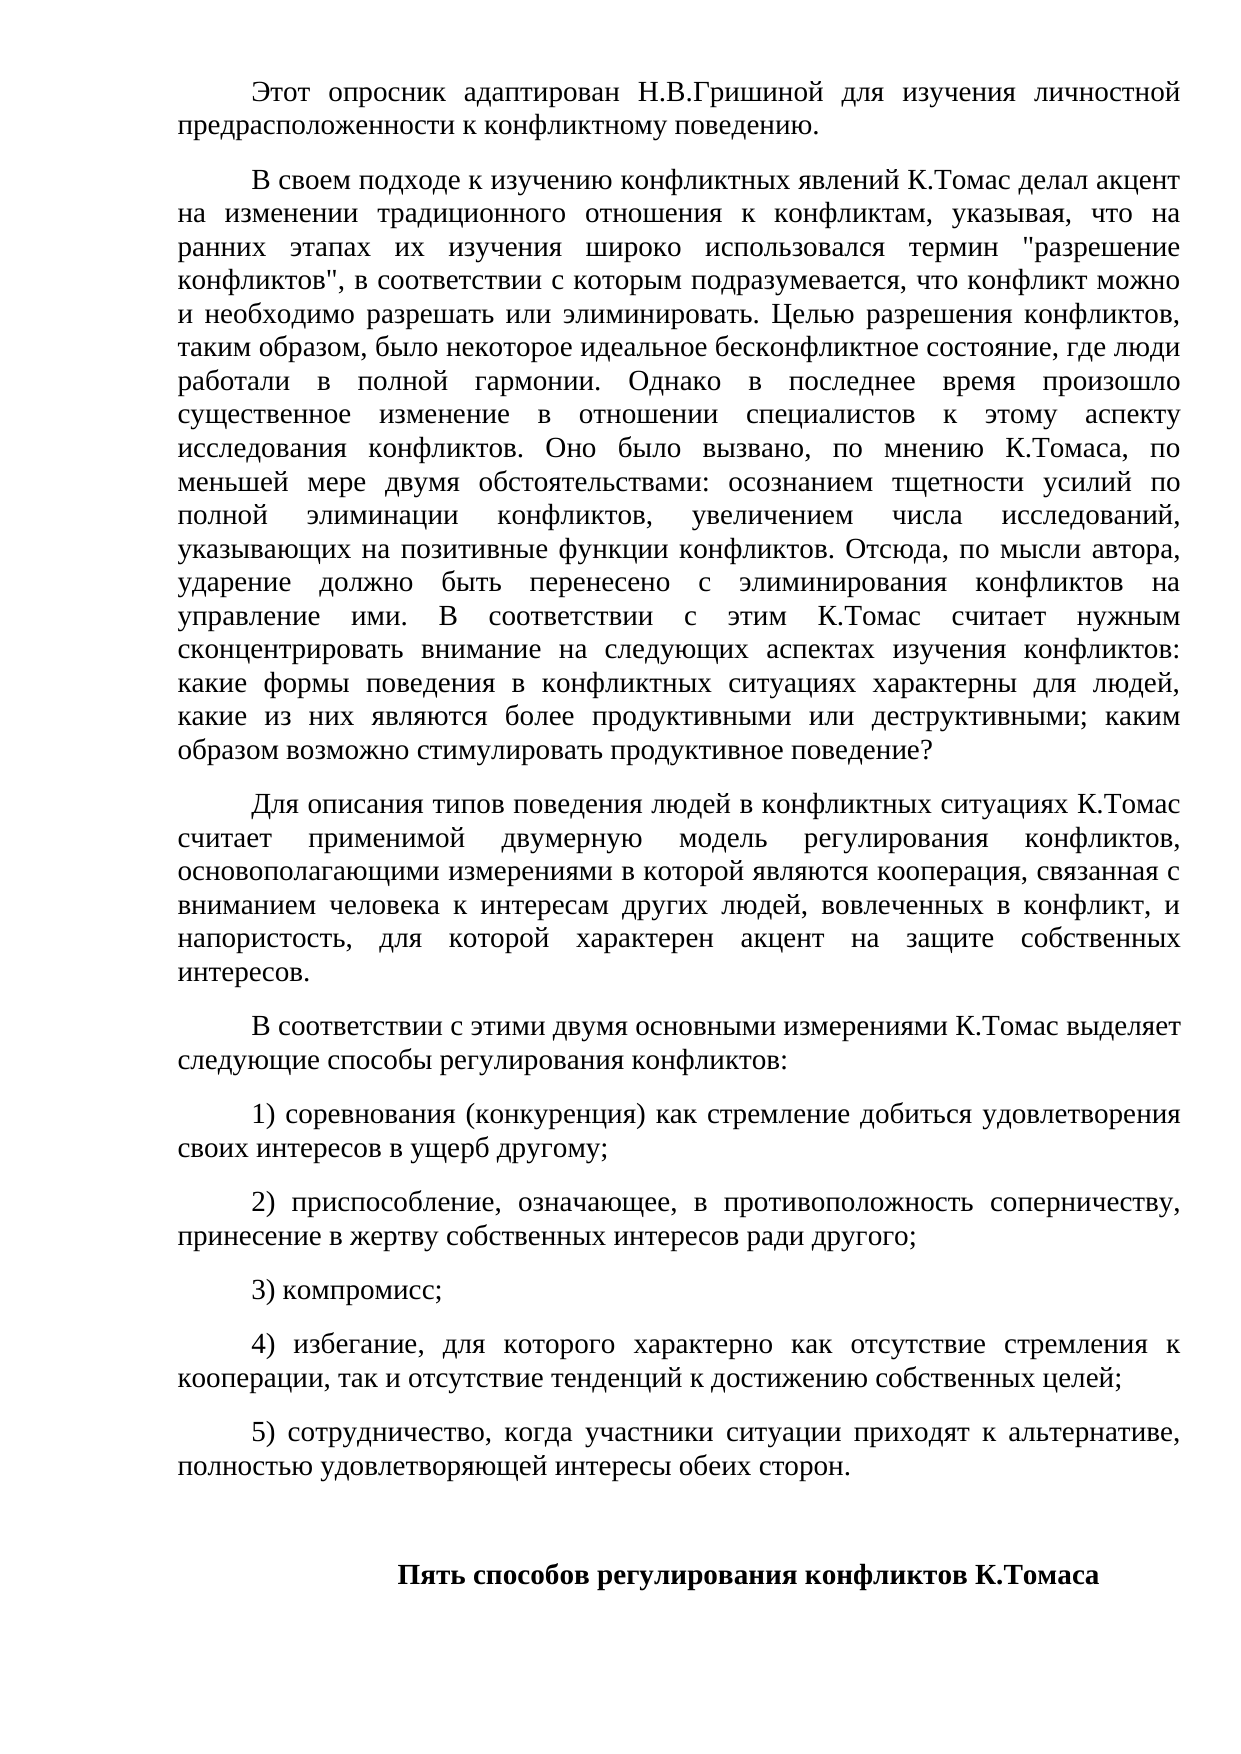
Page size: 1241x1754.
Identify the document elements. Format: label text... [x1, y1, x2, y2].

text В своем подходе к изучению конфликтных явлений К.Томас делал акцент на изменении традиционного отношения к конфликтам, указывая, что на ранних этапах их изучения широко использовался термин "разрешение конфликтов", в соответствии с которым подразумевается, что конфликт можно и необходимо разрешать или элиминировать. Целью разрешения конфликтов, таким образом, было некоторое идеальное бесконфликтное состояние, где люди работали в полной гармонии. Однако в последнее время произошло существенное изменение в отношении специалистов к этому аспекту исследования конфликтов. Оно было вызвано, по мнению К.Томаса, по меньшей мере двумя обстоятельствами: осознанием тщетности усилий по полной элиминации конфликтов, увеличением числа исследований, указывающих на позитивные функции конфликтов. Отсюда, по мысли автора, ударение должно быть перенесено с элиминирования конфликтов на управление ими. В соответствии с этим К.Томас считает нужным сконцентрировать внимание на следующих аспектах изучения конфликтов: какие формы поведения в конфликтных ситуациях характерны для людей, какие из них являются более продуктивными или деструктивными; каким образом возможно стимулировать продуктивное поведение? [177, 162, 1181, 766]
text 2) приспособление, означающее, в противоположность соперничеству, принесение в жертву собственных интересов ради другого; [177, 1184, 1181, 1251]
text 5) сотрудничество, когда участники ситуации приходят к альтернативе, полностью удовлетворяющей интересы обеих сторон. [177, 1414, 1181, 1482]
text В соответствии с этими двумя основными измерениями К.Томас выделяет следующие способы регулирования конфликтов: [177, 1008, 1181, 1076]
text 4) избегание, для которого характерно как отсутствие стремления к кооперации, так и отсутствие тенденций к достижению собственных целей; [177, 1327, 1181, 1394]
text 1) соревнования (конкуренция) как стремление добиться удовлетворения своих интересов в ущерб другому; [177, 1096, 1181, 1163]
text 3) компромисс; [177, 1272, 1181, 1306]
text Пять способов регулирования конфликтов К.Томаса [177, 1557, 1240, 1590]
text Для описания типов поведения людей в конфликтных ситуациях К.Томас считает применимой двумерную модель регулирования конфликтов, основополагающими измерениями в которой являются кооперация, связанная с вниманием человека к интересам других людей, вовлеченных в конфликт, и напористость, для которой характерен акцент на защите собственных интересов. [177, 786, 1181, 988]
text Этот опросник адаптирован Н.В.Гришиной для изучения личностной предрасположенности к конфликтному поведению. [177, 74, 1181, 141]
